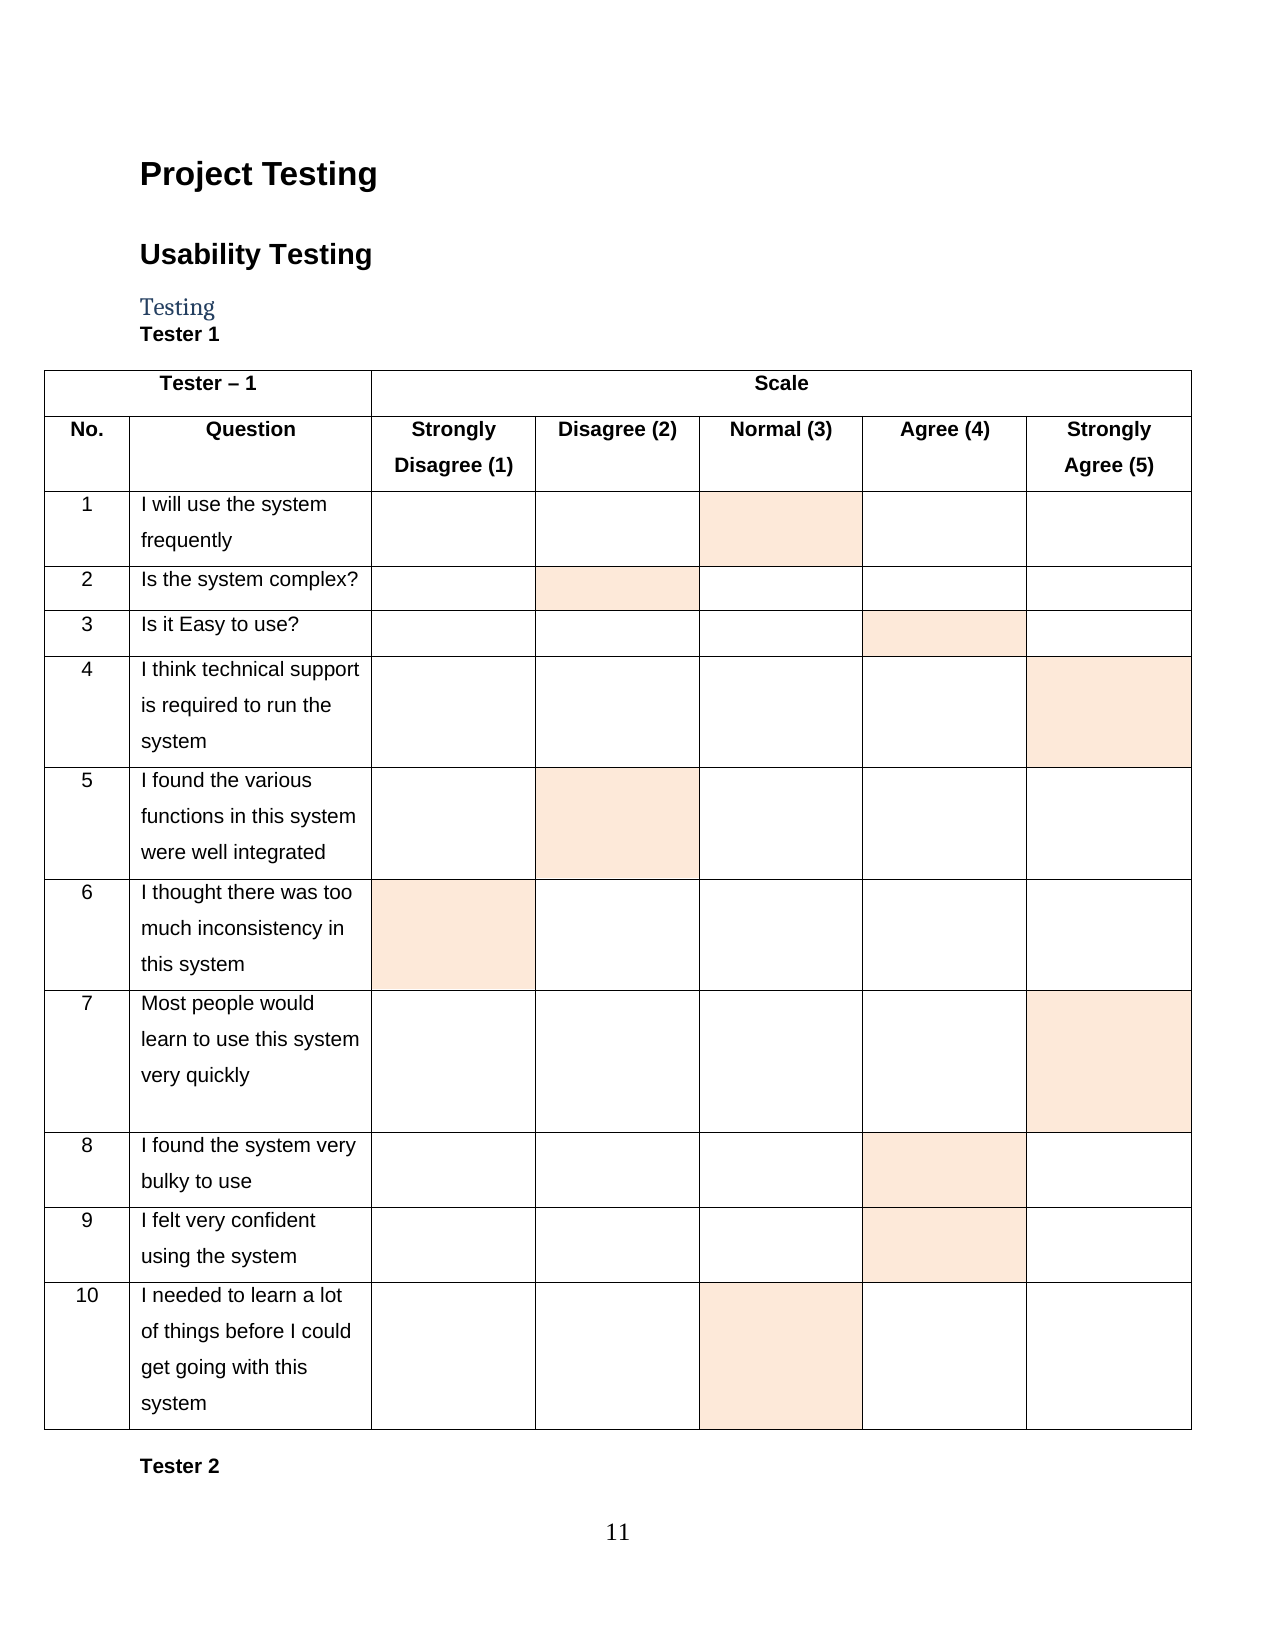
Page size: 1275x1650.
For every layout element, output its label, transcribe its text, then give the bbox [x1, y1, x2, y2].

table_cell Normal (3) [700, 417, 862, 491]
subtitle Project Testing [139, 154, 1096, 193]
table_cell Is it Easy to use? [130, 611, 371, 656]
table_cell [536, 492, 699, 566]
table_cell [372, 567, 535, 610]
table_cell I found the system very bulky to use [130, 1133, 371, 1207]
table_cell [863, 611, 1026, 656]
table_cell [700, 1208, 862, 1282]
table_cell [372, 657, 535, 767]
table_cell [1027, 657, 1191, 767]
table_cell Strongly Agree (5) [1027, 417, 1191, 491]
table_cell I thought there was too much inconsistency in this system [130, 880, 371, 989]
table_cell [863, 768, 1026, 878]
table_cell 4 [45, 657, 129, 767]
table_cell [372, 1283, 535, 1429]
table_cell [372, 880, 535, 989]
table_cell [536, 880, 699, 989]
table_cell [372, 492, 535, 566]
table_cell I found the various functions in this system were well integrated [130, 768, 371, 878]
text Tester 1 [139, 322, 1096, 346]
table_cell 7 [45, 991, 129, 1132]
table_cell [863, 567, 1026, 610]
table_cell [372, 611, 535, 656]
table_cell I will use the system frequently [130, 492, 371, 566]
table_cell 3 [45, 611, 129, 656]
table_cell [536, 567, 699, 610]
table_cell [863, 492, 1026, 566]
table_cell Most people would learn to use this system very quickly [130, 991, 371, 1132]
table_cell 5 [45, 768, 129, 878]
table_cell [863, 1133, 1026, 1207]
table_cell 6 [45, 880, 129, 989]
table_cell [1027, 1283, 1191, 1429]
table_cell [536, 768, 699, 878]
table_cell Question [130, 417, 371, 491]
table_cell [536, 1283, 699, 1429]
table_cell No. [45, 417, 129, 491]
table_header Tester – 1 [45, 371, 371, 416]
table_cell I felt very confident using the system [130, 1208, 371, 1282]
table_header Scale [372, 371, 1191, 416]
table_cell [1027, 991, 1191, 1132]
table_cell [863, 657, 1026, 767]
table_cell [1027, 880, 1191, 989]
table_cell [700, 1133, 862, 1207]
table_cell I think technical support is required to run the system [130, 657, 371, 767]
table_cell [863, 1283, 1026, 1429]
table_cell [536, 1208, 699, 1282]
table_cell [863, 991, 1026, 1132]
table_cell [863, 880, 1026, 989]
table_cell [863, 1208, 1026, 1282]
table_cell 2 [45, 567, 129, 610]
table_cell [700, 567, 862, 610]
table_cell [700, 991, 862, 1132]
table_cell [700, 768, 862, 878]
table_cell 10 [45, 1283, 129, 1429]
table_cell 1 [45, 492, 129, 566]
table_cell Disagree (2) [536, 417, 699, 491]
table_cell [700, 880, 862, 989]
table_cell [1027, 1133, 1191, 1207]
table_cell [536, 991, 699, 1132]
text Tester 2 [139, 1454, 1096, 1478]
table_cell [1027, 768, 1191, 878]
table_cell [700, 492, 862, 566]
table_cell [1027, 1208, 1191, 1282]
table_cell Strongly Disagree (1) [372, 417, 535, 491]
subtitle Usability Testing [139, 237, 1096, 270]
table_cell Is the system complex? [130, 567, 371, 610]
table_cell Agree (4) [863, 417, 1026, 491]
table_cell [1027, 567, 1191, 610]
table_cell [372, 1208, 535, 1282]
subtitle Testing [139, 293, 1096, 322]
table_cell [700, 657, 862, 767]
table_cell [372, 768, 535, 878]
table_cell [372, 1133, 535, 1207]
table_cell [700, 1283, 862, 1429]
table_cell 9 [45, 1208, 129, 1282]
table_cell [1027, 492, 1191, 566]
table_cell I needed to learn a lot of things before I could get going with this system [130, 1283, 371, 1429]
table_cell [536, 1133, 699, 1207]
table_cell [700, 611, 862, 656]
table_cell [1027, 611, 1191, 656]
table_cell [536, 657, 699, 767]
table_cell [372, 991, 535, 1132]
table_cell [536, 611, 699, 656]
table_cell 8 [45, 1133, 129, 1207]
